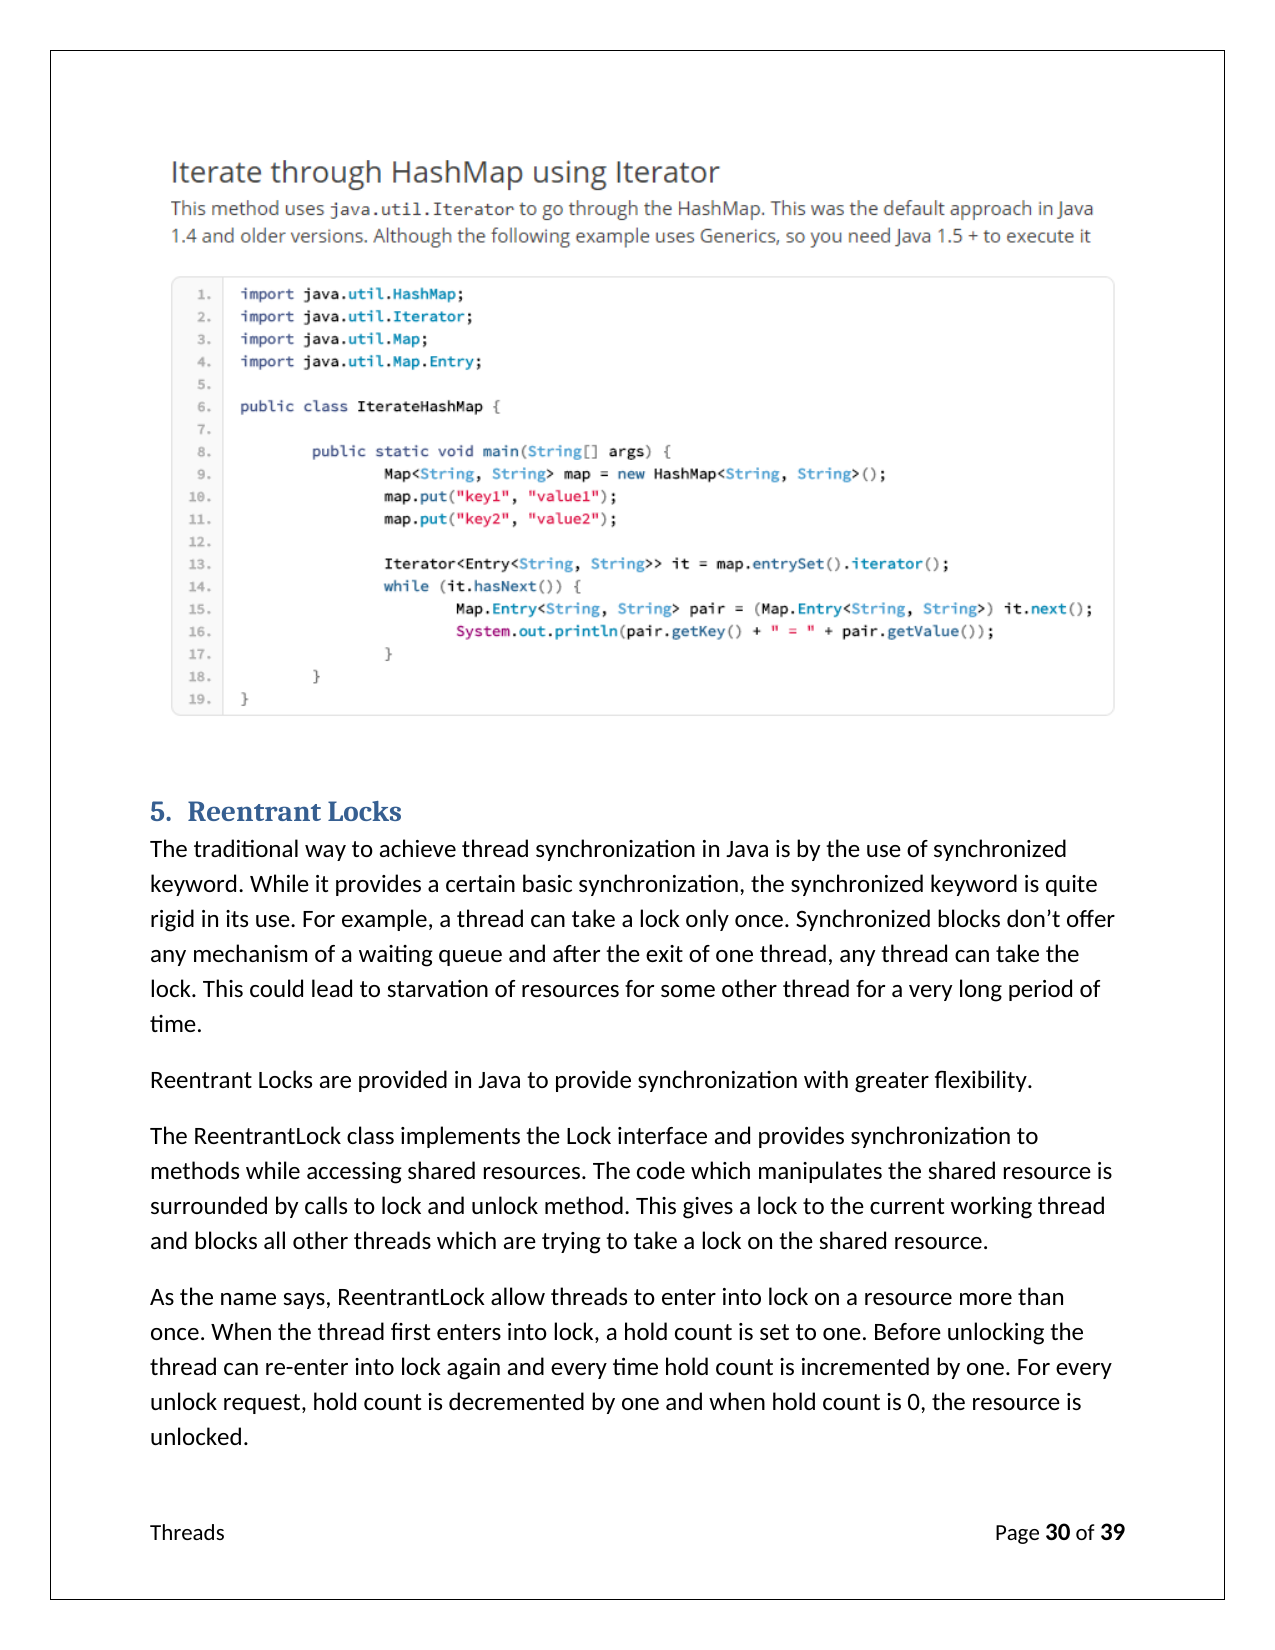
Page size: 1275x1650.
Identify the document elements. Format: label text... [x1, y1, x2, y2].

text The ReentrantLock class implements the Lock interface and provides synchronization to methods while accessing shared resources. The code which manipulates the shared resource is surrounded by calls to lock and unlock method. This gives a lock to the current working thread and blocks all other threads which are trying to take a lock on the shared resource. [150, 1120, 1125, 1256]
text The traditional way to achieve thread synchronization in Java is by the use of synchronized keyword. While it provides a certain basic synchronization, the synchronized keyword is quite rigid in its use. For example, a thread can take a lock only once. Synchronized blocks don’t offer any mechanism of a waiting queue and after the exit of one thread, any thread can take the lock. This could lead to starvation of resources for some other thread for a very long period of time. [150, 834, 1125, 1039]
picture [150, 150, 1125, 741]
subtitle Reentrant Locks [150, 795, 1125, 829]
text As the name says, ReentrantLock allow threads to enter into lock on a resource more than once. When the thread first enters into lock, a hold count is set to one. Before unlocking the thread can re-enter into lock again and every time hold count is incremented by one. For every unlock request, hold count is decremented by one and when hold count is 0, the resource is unlocked. [150, 1281, 1125, 1452]
text Reentrant Locks are provided in Java to provide synchronization with greater flexibility. [150, 1064, 1125, 1095]
